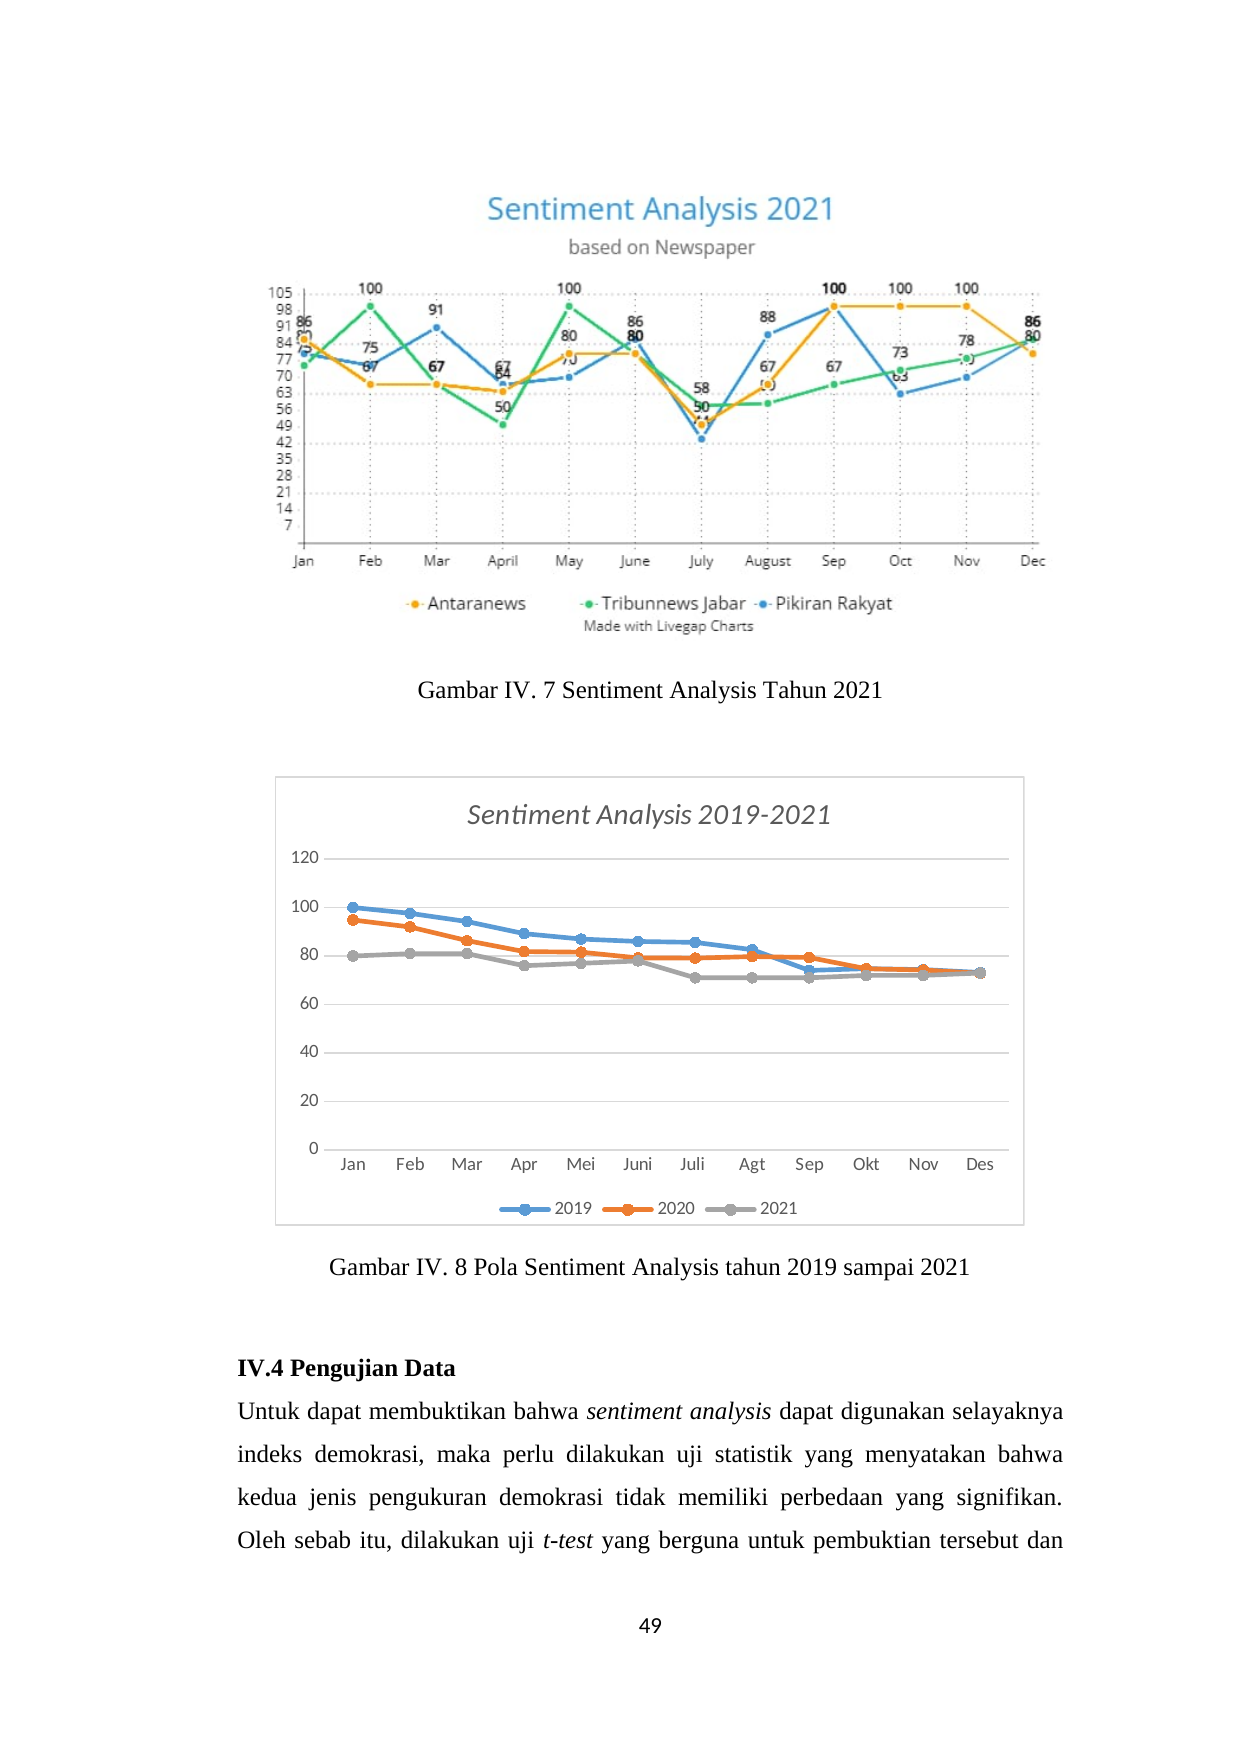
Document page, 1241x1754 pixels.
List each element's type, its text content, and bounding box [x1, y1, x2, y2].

table_header [237, 776, 1062, 1239]
picture [248, 177, 1064, 650]
subtitle Pengujian Data [237, 1353, 1063, 1381]
table_header [237, 177, 1063, 662]
table_cell Gambar IV. 7 Sentiment Analysis Tahun 2021 [237, 663, 1063, 716]
table_cell Gambar IV. 8 Pola Sentiment Analysis tahun 2019 sampai 2021 [237, 1239, 1062, 1293]
